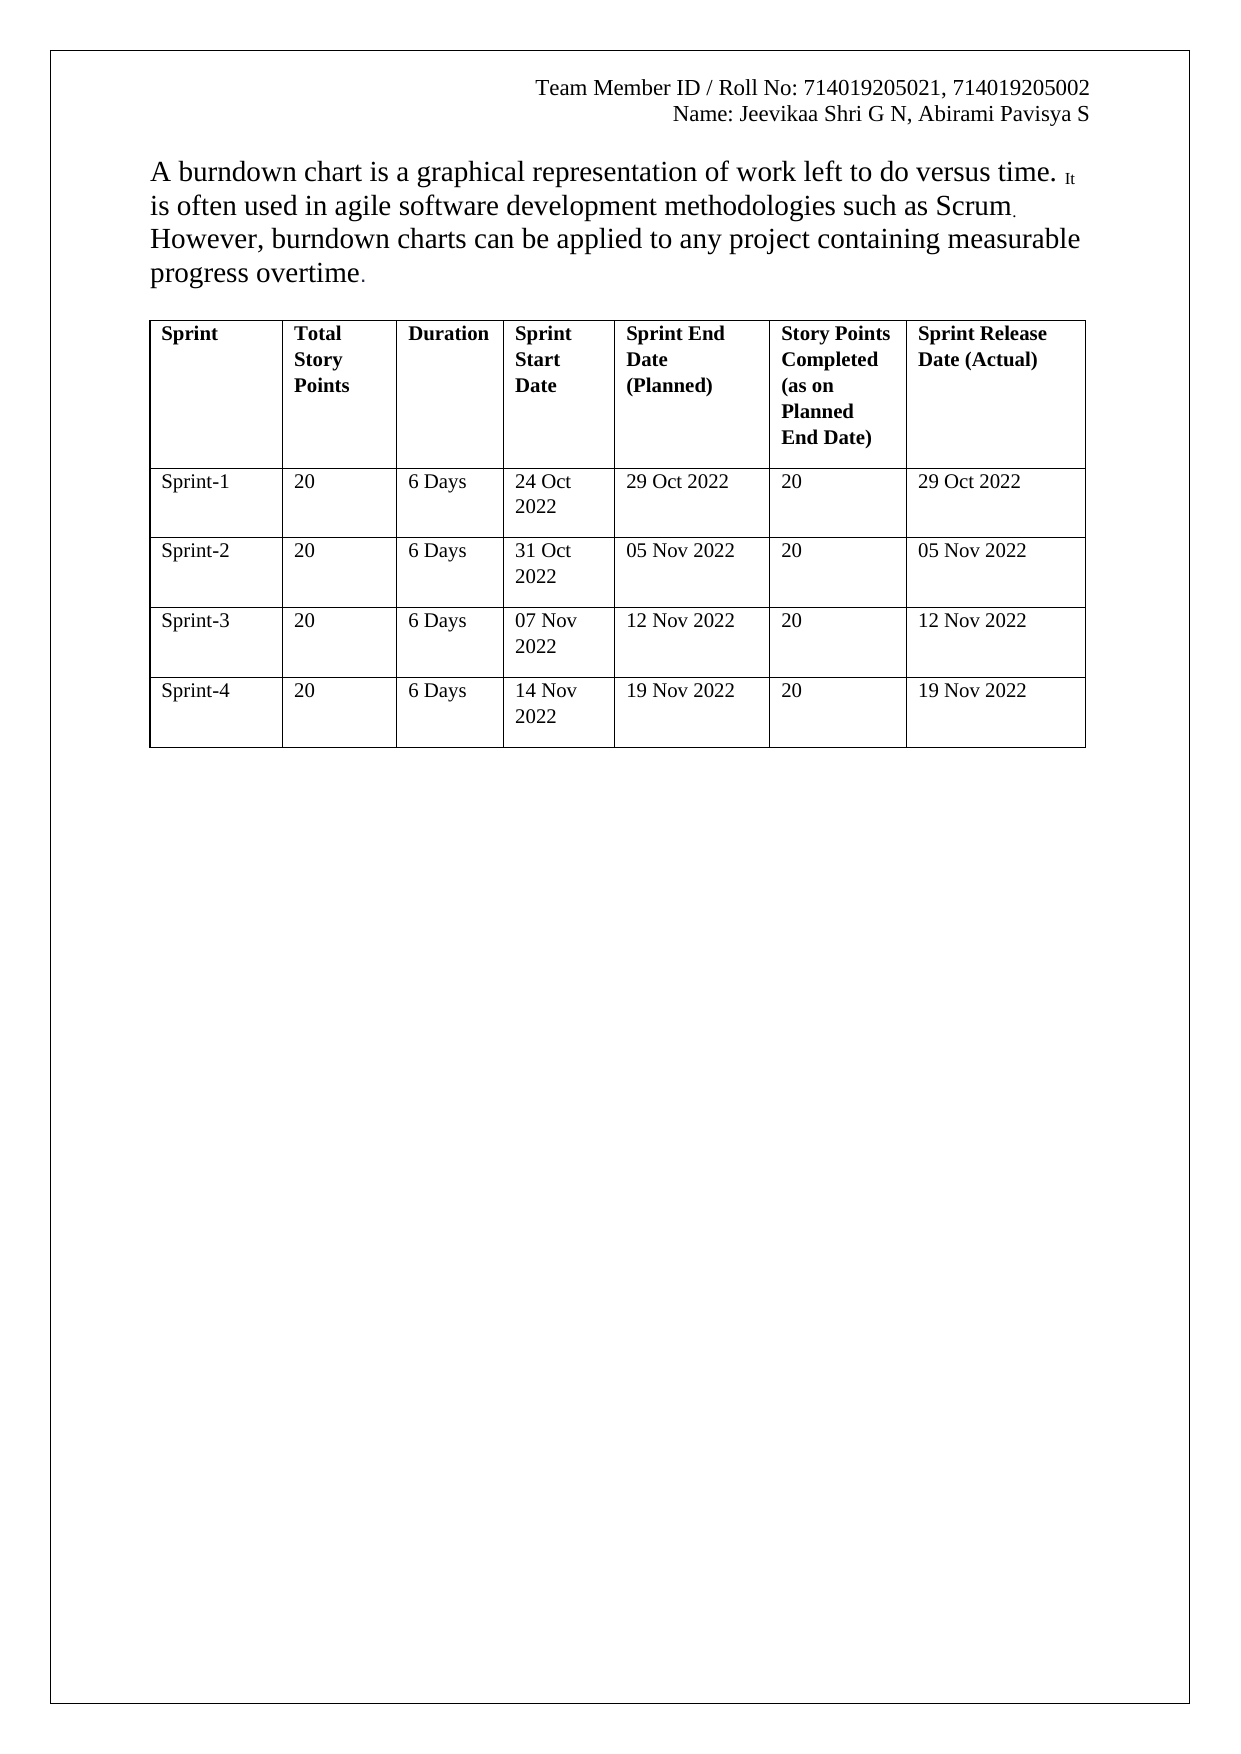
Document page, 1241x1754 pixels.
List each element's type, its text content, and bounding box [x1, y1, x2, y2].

table_cell 20 [283, 678, 396, 747]
table_header Sprint End Date (Planned) [615, 321, 769, 467]
table_cell Sprint-4 [151, 678, 282, 747]
table_cell 20 [770, 469, 906, 537]
table_cell 29 Oct 2022 [907, 469, 1085, 537]
table_cell 29 Oct 2022 [615, 469, 769, 537]
table_cell 20 [283, 469, 396, 537]
table_cell Sprint-2 [151, 538, 282, 607]
table_cell 19 Nov 2022 [615, 678, 769, 747]
table_header Sprint Start Date [504, 321, 614, 467]
table_header Duration [397, 321, 503, 467]
table_cell 20 [770, 608, 906, 677]
table_cell Sprint-1 [151, 469, 282, 537]
table_cell 05 Nov 2022 [907, 538, 1085, 607]
table_cell 19 Nov 2022 [907, 678, 1085, 747]
table_cell 14 Nov 2022 [504, 678, 614, 747]
table_cell 6 Days [397, 678, 503, 747]
table_cell 07 Nov 2022 [504, 608, 614, 677]
table_cell 24 Oct 2022 [504, 469, 614, 537]
table_cell 31 Oct 2022 [504, 538, 614, 607]
text A burndown chart is a graphical representation of work left to do versus time. It is often used in agile software development methodologies such as Scrum. However, burndown charts can be applied to any project containing measurable progress overtime. [150, 154, 1090, 289]
table_cell 6 Days [397, 469, 503, 537]
table_cell 20 [770, 678, 906, 747]
table_cell 12 Nov 2022 [615, 608, 769, 677]
table_cell 20 [283, 538, 396, 607]
table_cell 05 Nov 2022 [615, 538, 769, 607]
table_cell Sprint-3 [151, 608, 282, 677]
table_cell 12 Nov 2022 [907, 608, 1085, 677]
table_header Sprint Release Date (Actual) [907, 321, 1085, 467]
table_cell 20 [770, 538, 906, 607]
table_header Story Points Completed (as on Planned End Date) [770, 321, 906, 467]
table_header Total Story Points [283, 321, 396, 467]
table_cell 6 Days [397, 538, 503, 607]
table_header Sprint [151, 321, 282, 467]
table_cell 20 [283, 608, 396, 677]
table_cell 6 Days [397, 608, 503, 677]
